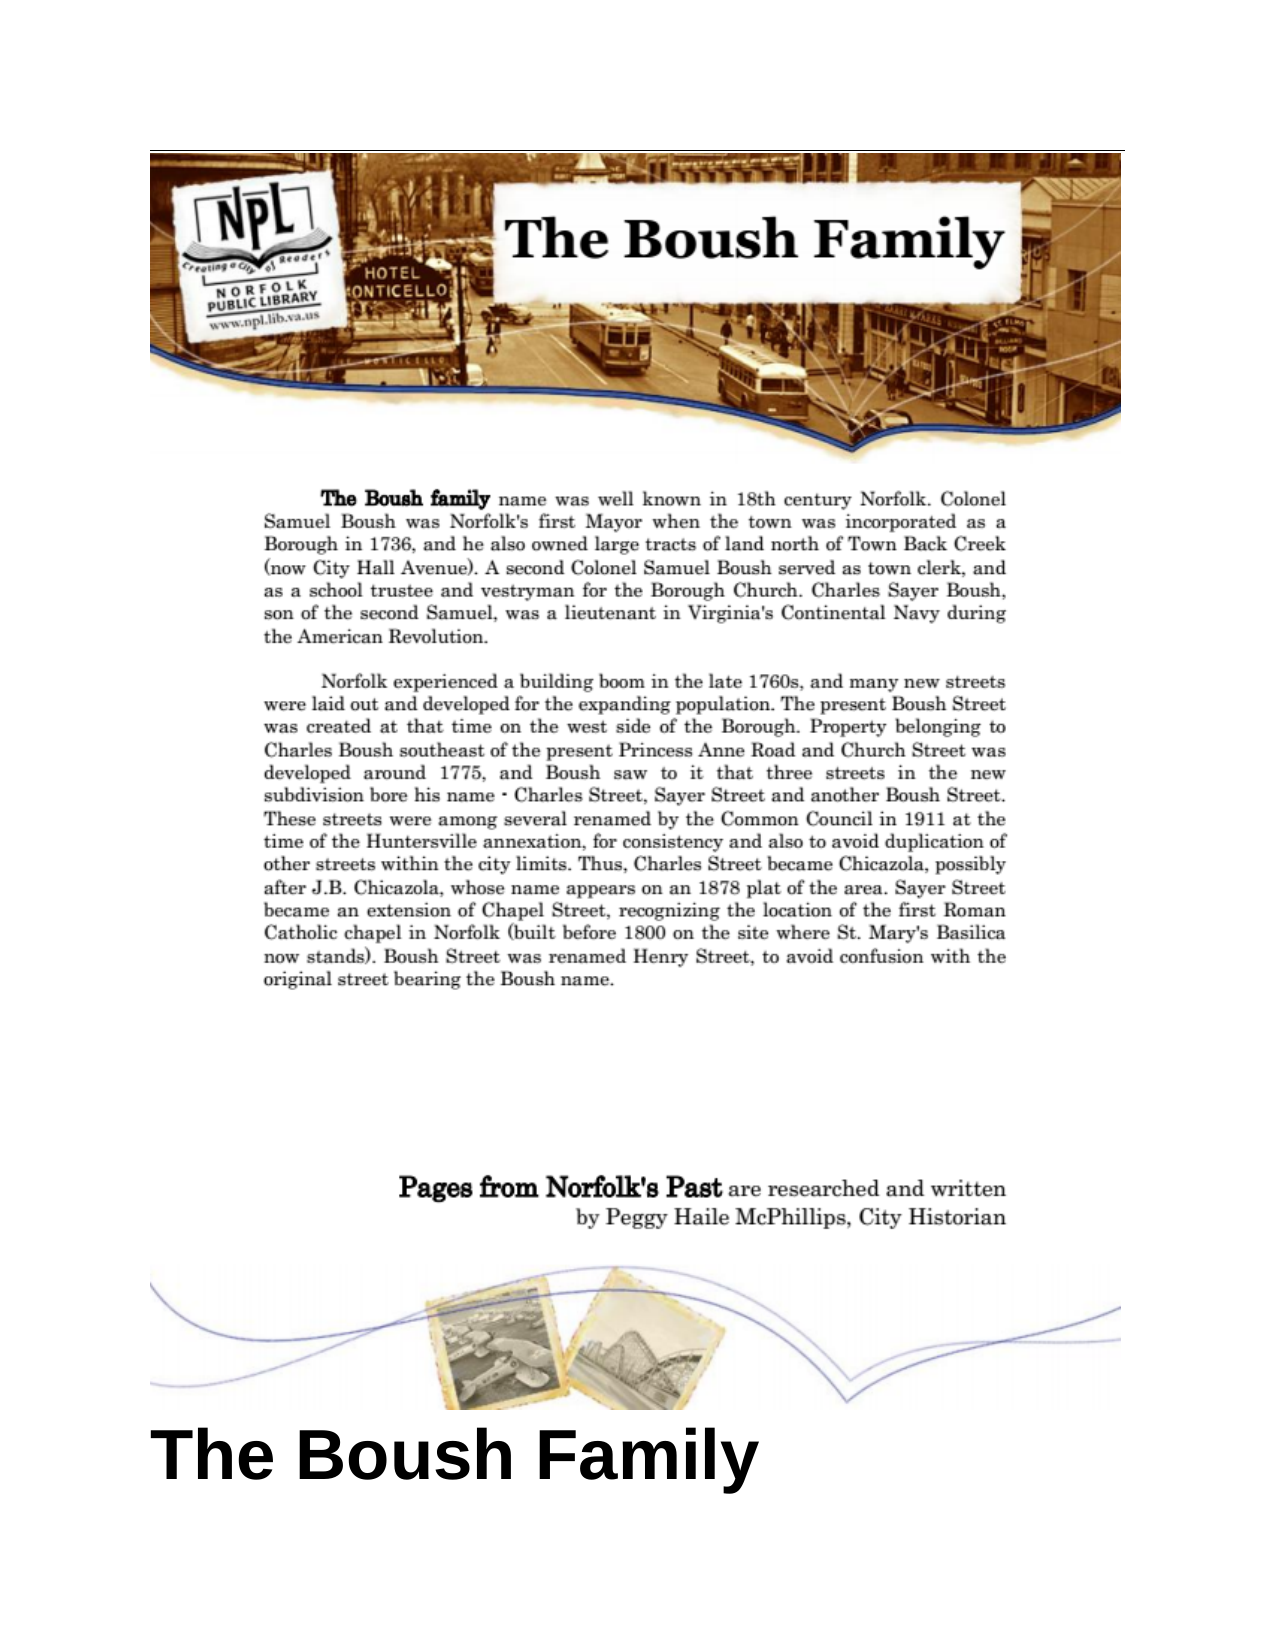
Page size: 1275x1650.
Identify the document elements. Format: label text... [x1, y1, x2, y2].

picture [150, 153, 1121, 1410]
text The Boush Family [150, 1413, 1125, 1494]
